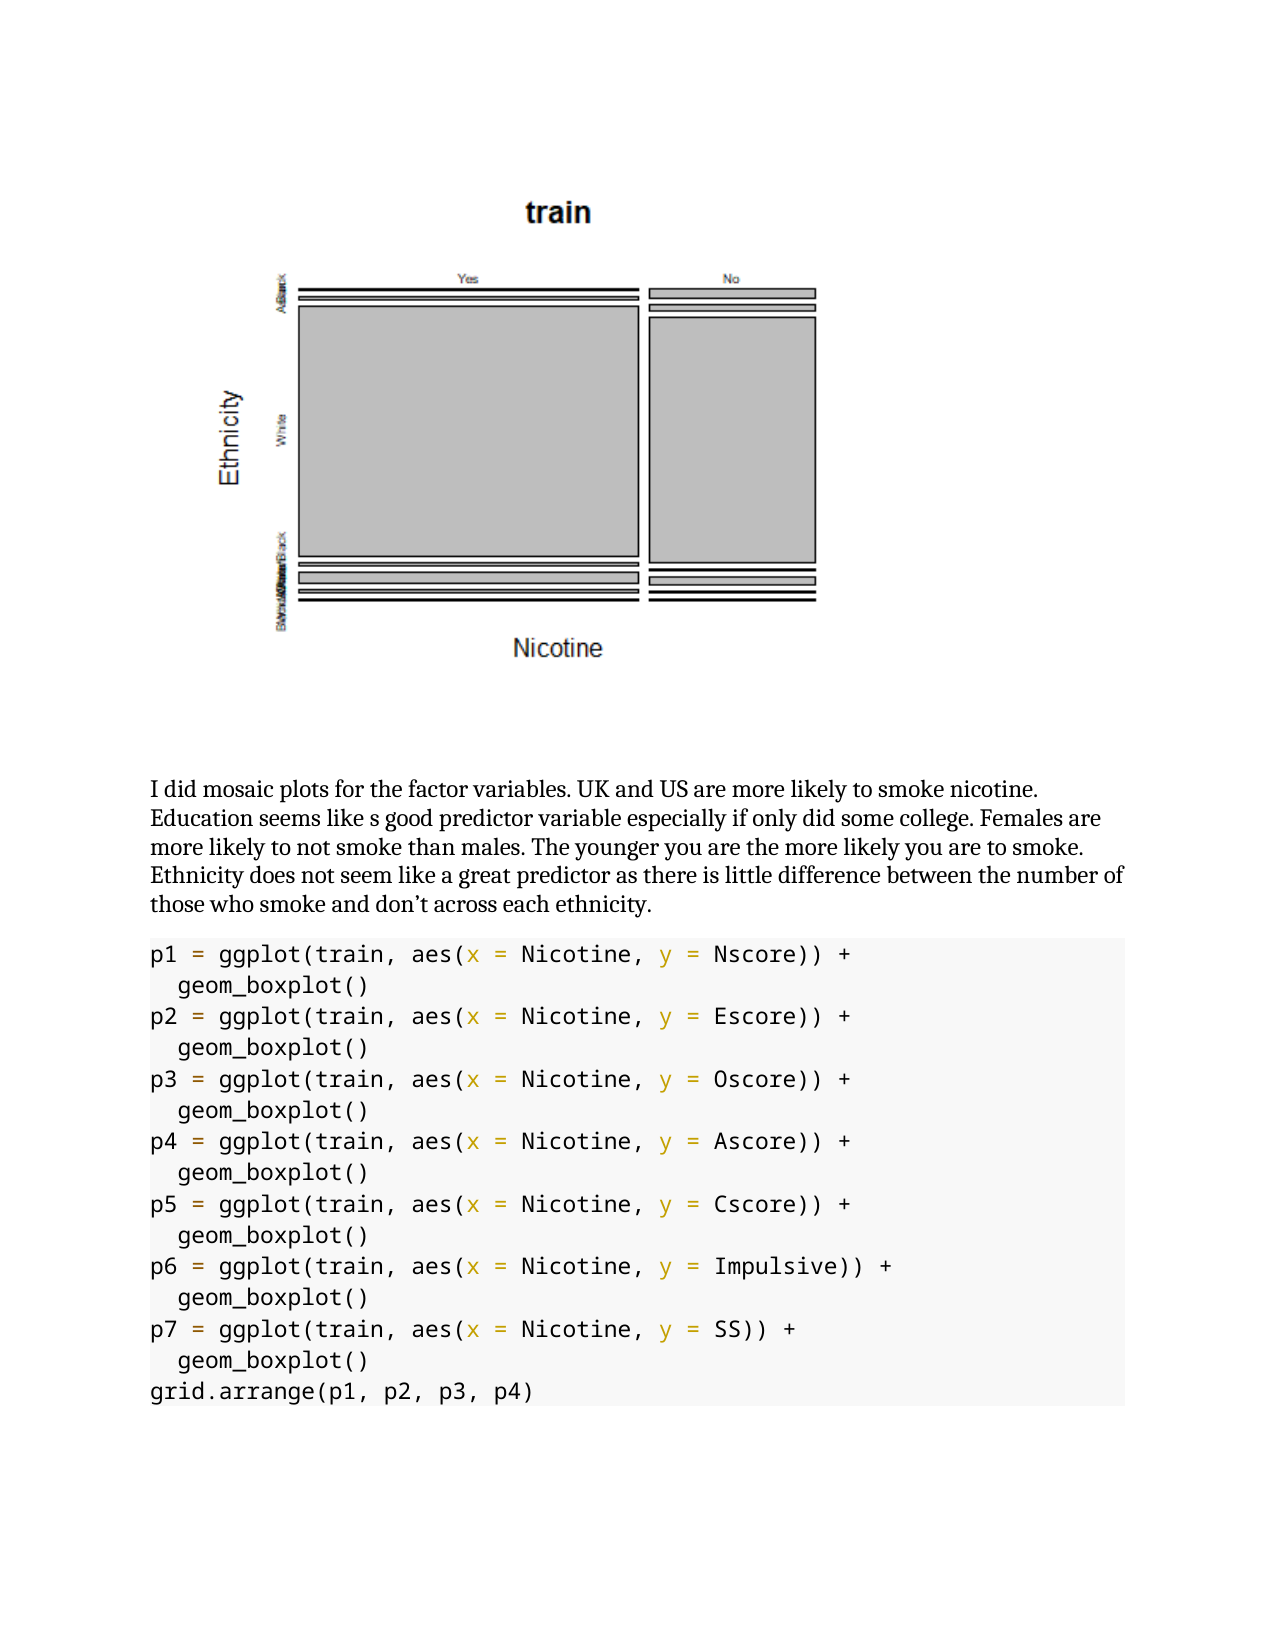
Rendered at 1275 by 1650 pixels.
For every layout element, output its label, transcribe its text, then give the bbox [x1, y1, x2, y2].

text I did mosaic plots for the factor variables. UK and US are more likely to smoke nicotine. Education seems like s good predictor variable especially if only did some college. Females are more likely to not smoke than males. The younger you are the more likely you are to smoke. Ethnicity does not seem like a great predictor as there is little difference between the number of those who smoke and don’t across each ethnicity. [150, 775, 1125, 919]
picture [150, 150, 908, 757]
text p1 = ggplot(train, aes(x = Nicotine, y = Nscore)) + geom_boxplot() p2 = ggplot(train, aes(x = Nicotine, y = Escore)) + geom_boxplot() p3 = ggplot(train, aes(x = Nicotine, y = Oscore)) + geom_boxplot() p4 = ggplot(train, aes(x = Nicotine, y = Ascore)) + geom_boxplot() p5 = ggplot(train, aes(x = Nicotine, y = Cscore)) + geom_boxplot() p6 = ggplot(train, aes(x = Nicotine, y = Impulsive)) + geom_boxplot() p7 = ggplot(train, aes(x = Nicotine, y = SS)) + geom_boxplot() grid.arrange(p1, p2, p3, p4) [370, 938, 1125, 1406]
